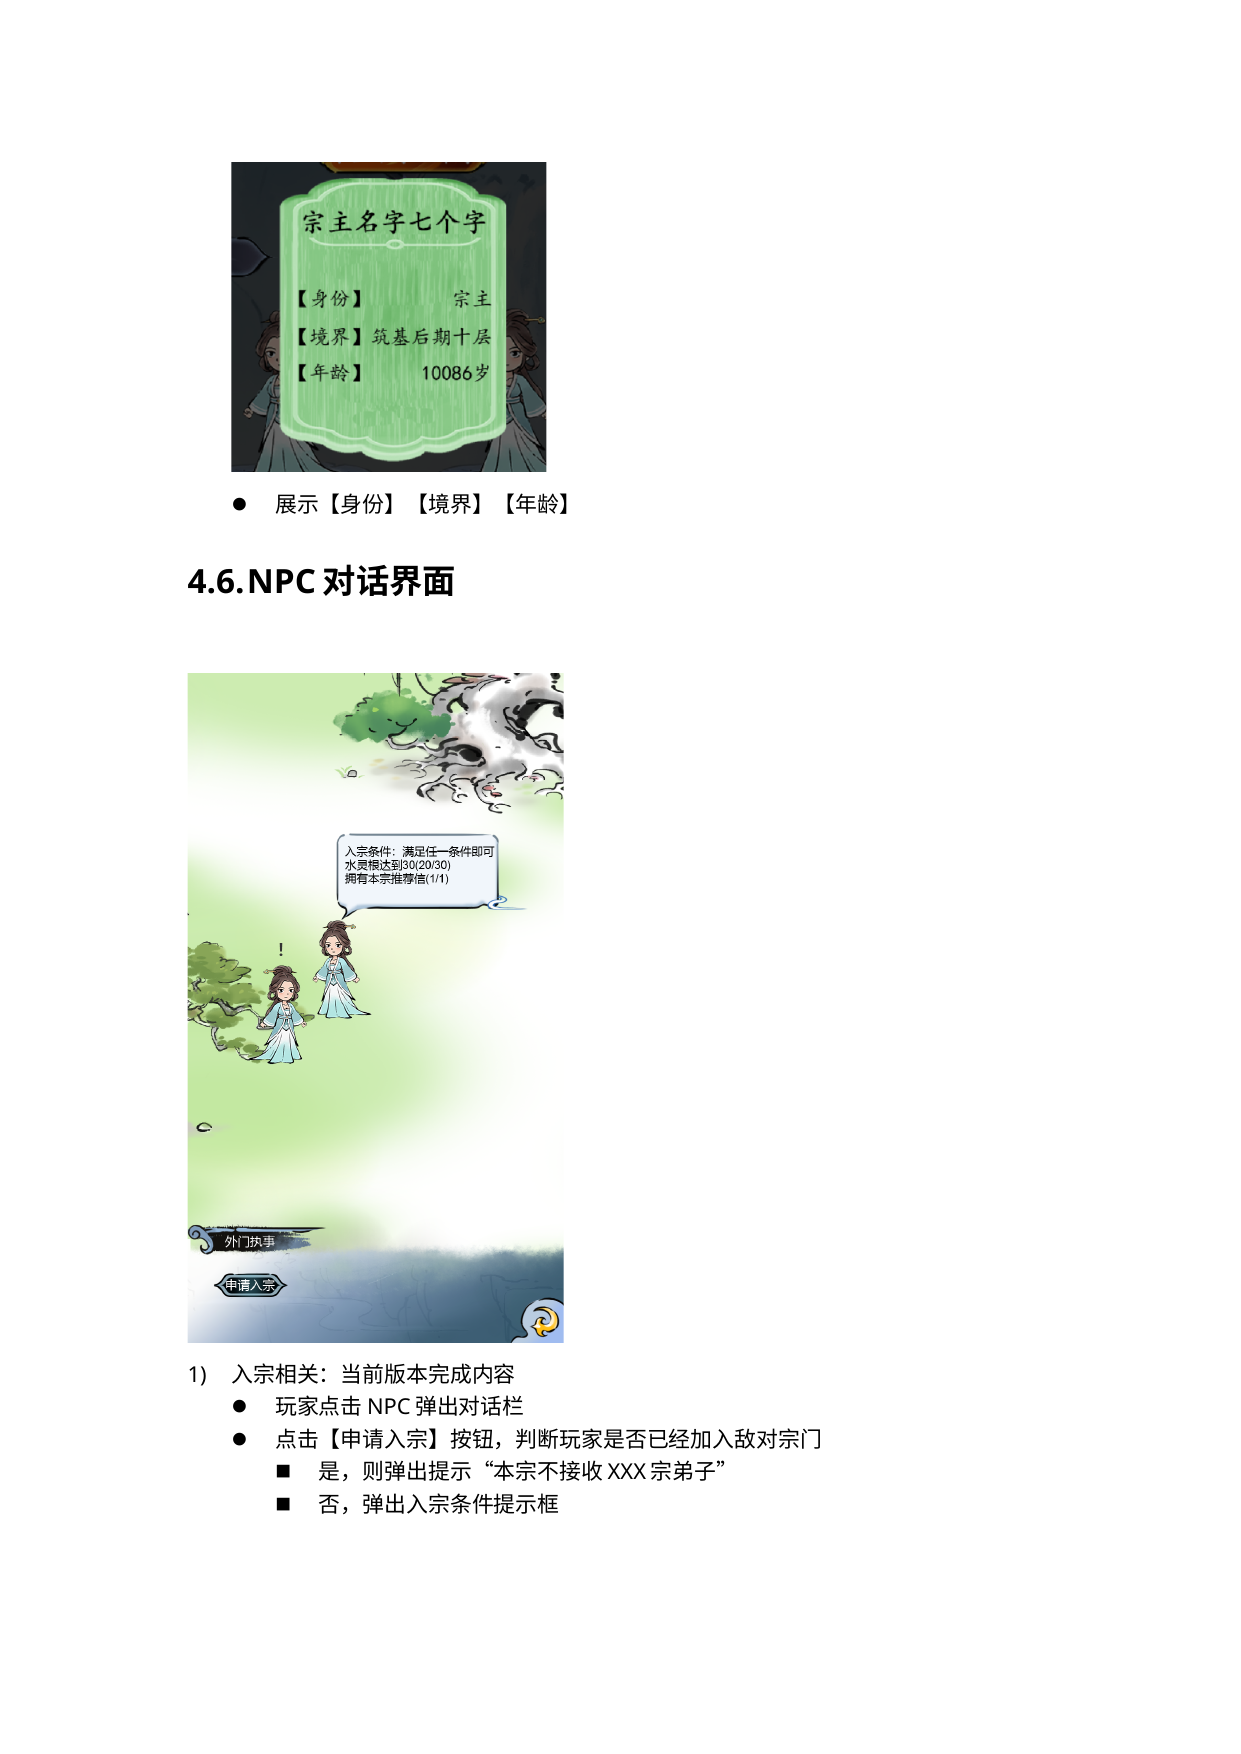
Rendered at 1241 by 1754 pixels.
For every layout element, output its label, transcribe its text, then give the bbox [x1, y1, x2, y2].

subtitle NPC对话界面 [187, 547, 1053, 612]
list 展示【身份】【境界】【年龄】 [231, 487, 1053, 519]
list 入宗相关：当前版本完成内容 [187, 1356, 1053, 1389]
list 是，则弹出提示“本宗不接收XXX宗弟子” [275, 1454, 1053, 1486]
picture [187, 673, 564, 1343]
picture [231, 162, 547, 472]
list 否，弹出入宗条件提示框 [275, 1486, 1053, 1519]
list 点击【申请入宗】按钮，判断玩家是否已经加入敌对宗门 [231, 1421, 1053, 1454]
list 玩家点击NPC弹出对话栏 [231, 1389, 1053, 1421]
